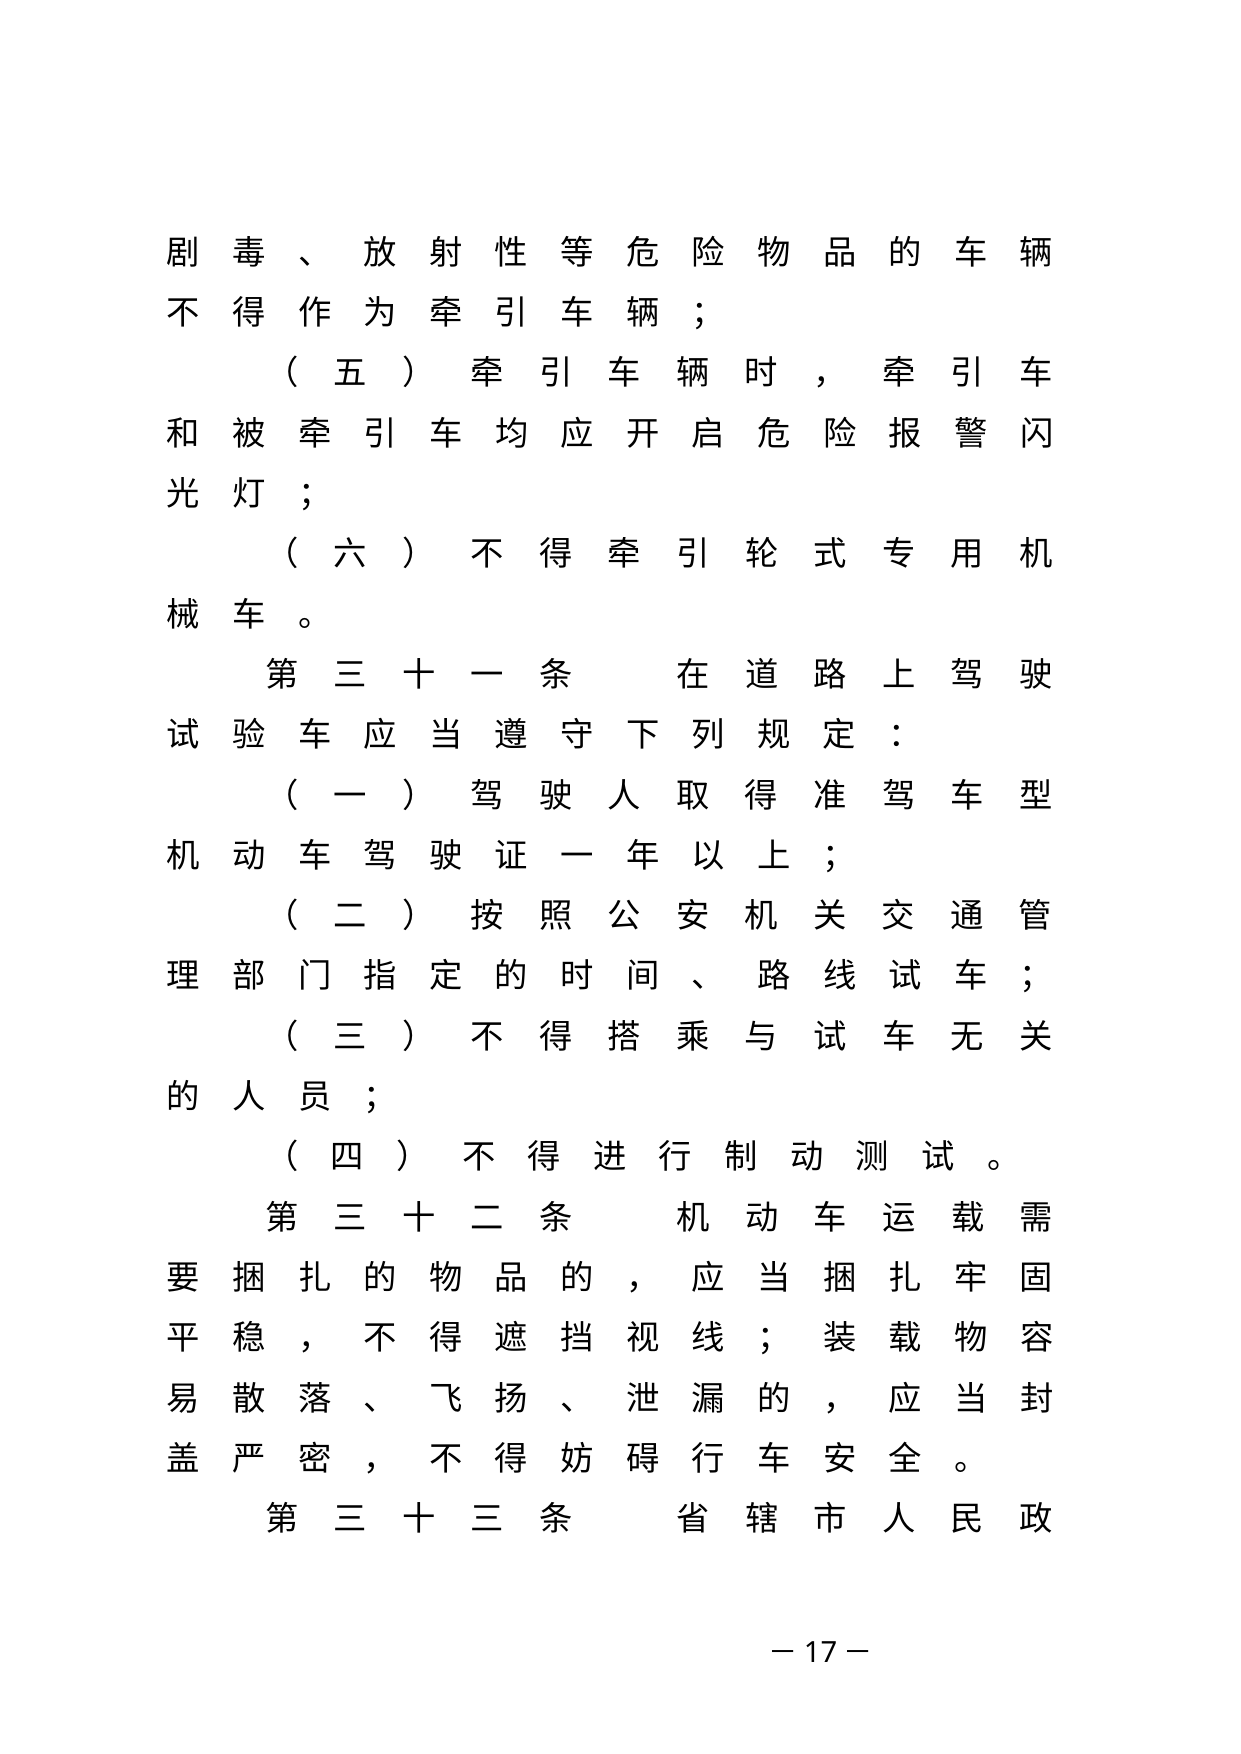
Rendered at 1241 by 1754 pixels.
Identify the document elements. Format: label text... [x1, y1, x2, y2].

text （六）不得牵引轮式专用机械车。 [167, 521, 1085, 642]
text （五）牵引车辆时，牵引车和被牵引车均应开启危险报警闪光灯； [167, 340, 1085, 521]
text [167, 1486, 1085, 1546]
text （二）按照公安机关交通管理部门指定的时间、路线试车； [167, 883, 1085, 1003]
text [167, 219, 1085, 340]
text （一）驾驶人取得准驾车型机动车驾驶证一年以上； [167, 762, 1085, 883]
text 第三十一条 在道路上驾驶试验车应当遵守下列规定： [167, 642, 1085, 762]
text （四）不得进行制动测试。 [167, 1124, 1085, 1184]
text （三）不得搭乘与试车无关的人员； [167, 1003, 1085, 1124]
text 第三十二条 机动车运载需要捆扎的物品的，应当捆扎牢固平稳，不得遮挡视线；装载物容易散落、飞扬、泄漏的，应当封盖严密，不得妨碍行车安全。 [167, 1184, 1085, 1486]
